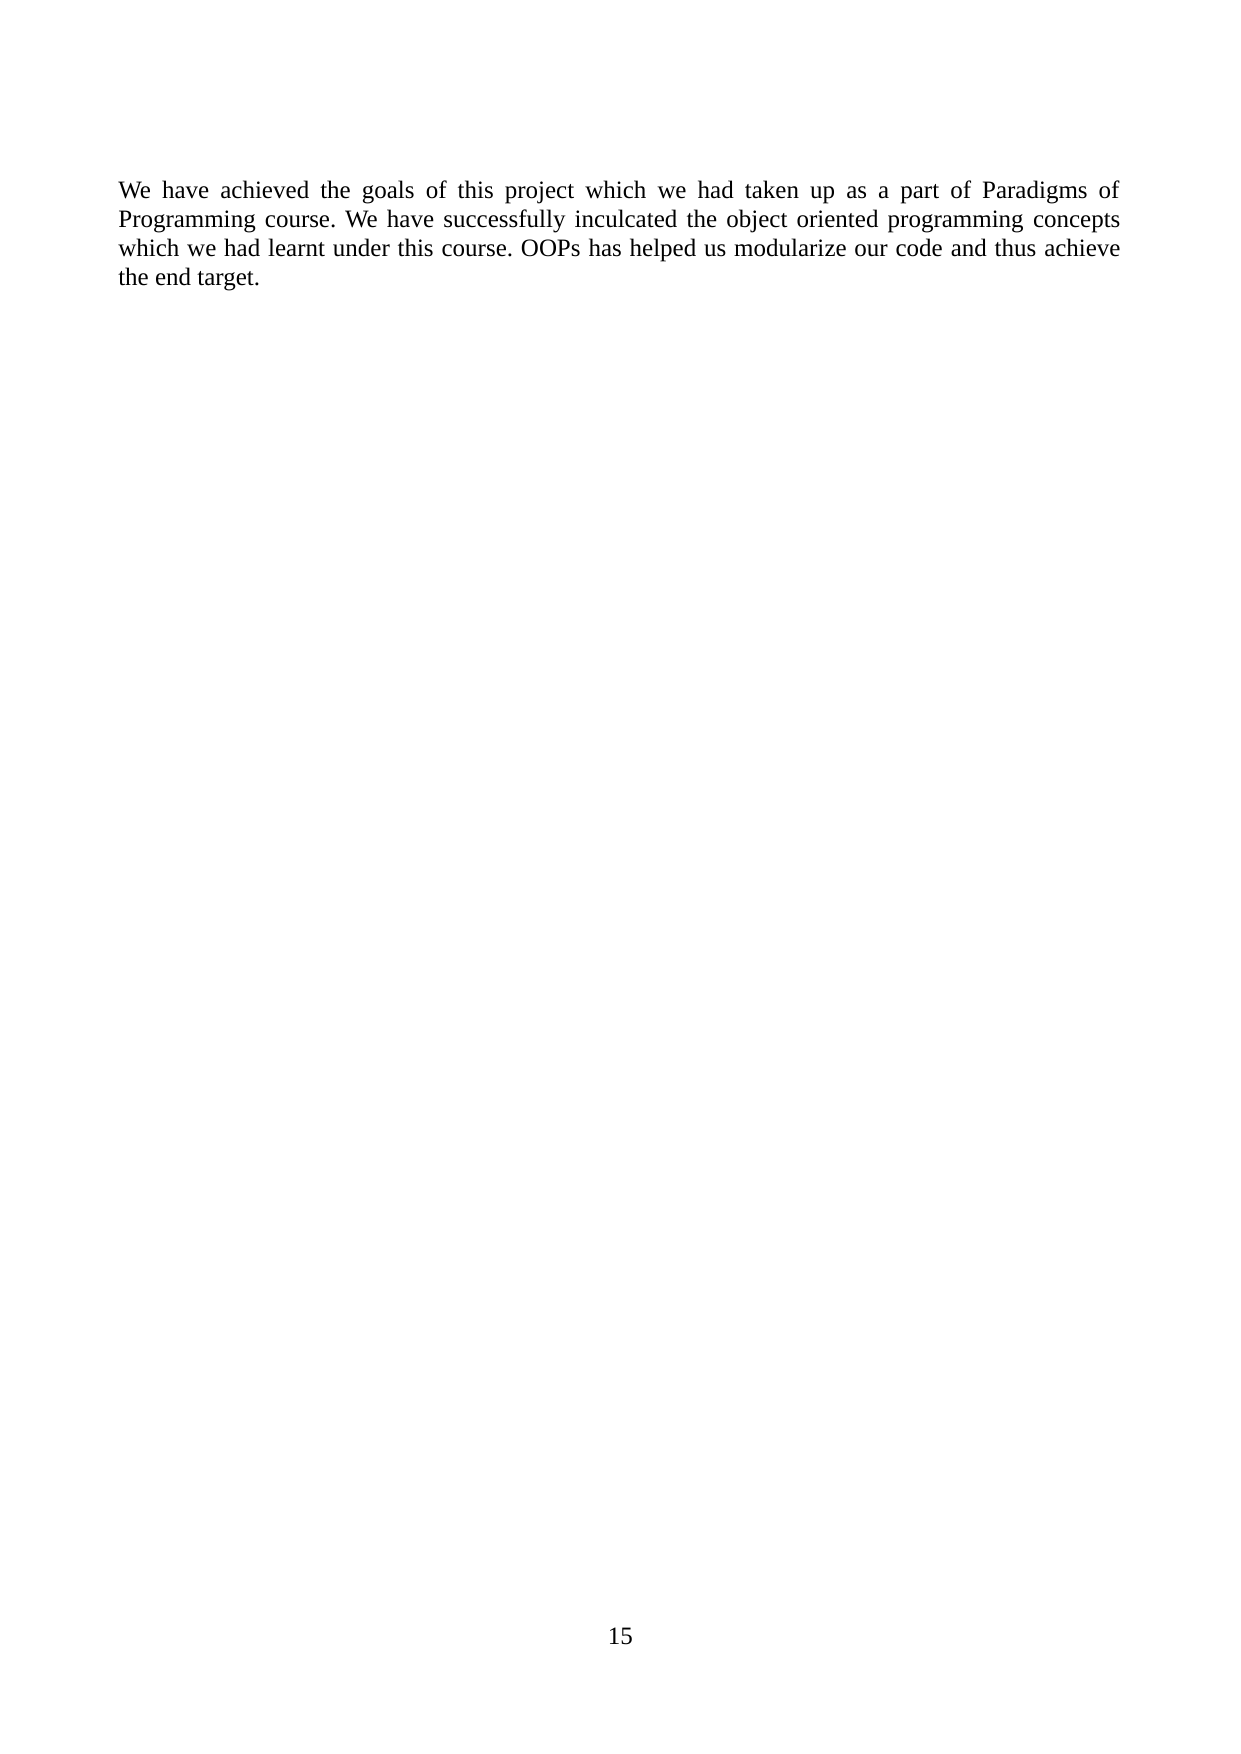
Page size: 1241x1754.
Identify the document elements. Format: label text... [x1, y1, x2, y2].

text We have achieved the goals of this project which we had taken up as a part of Paradigms of Programming course. We have successfully inculcated the object oriented programming concepts which we had learnt under this course. OOPs has helped us modularize our code and thus achieve the end target. [118, 176, 1122, 291]
